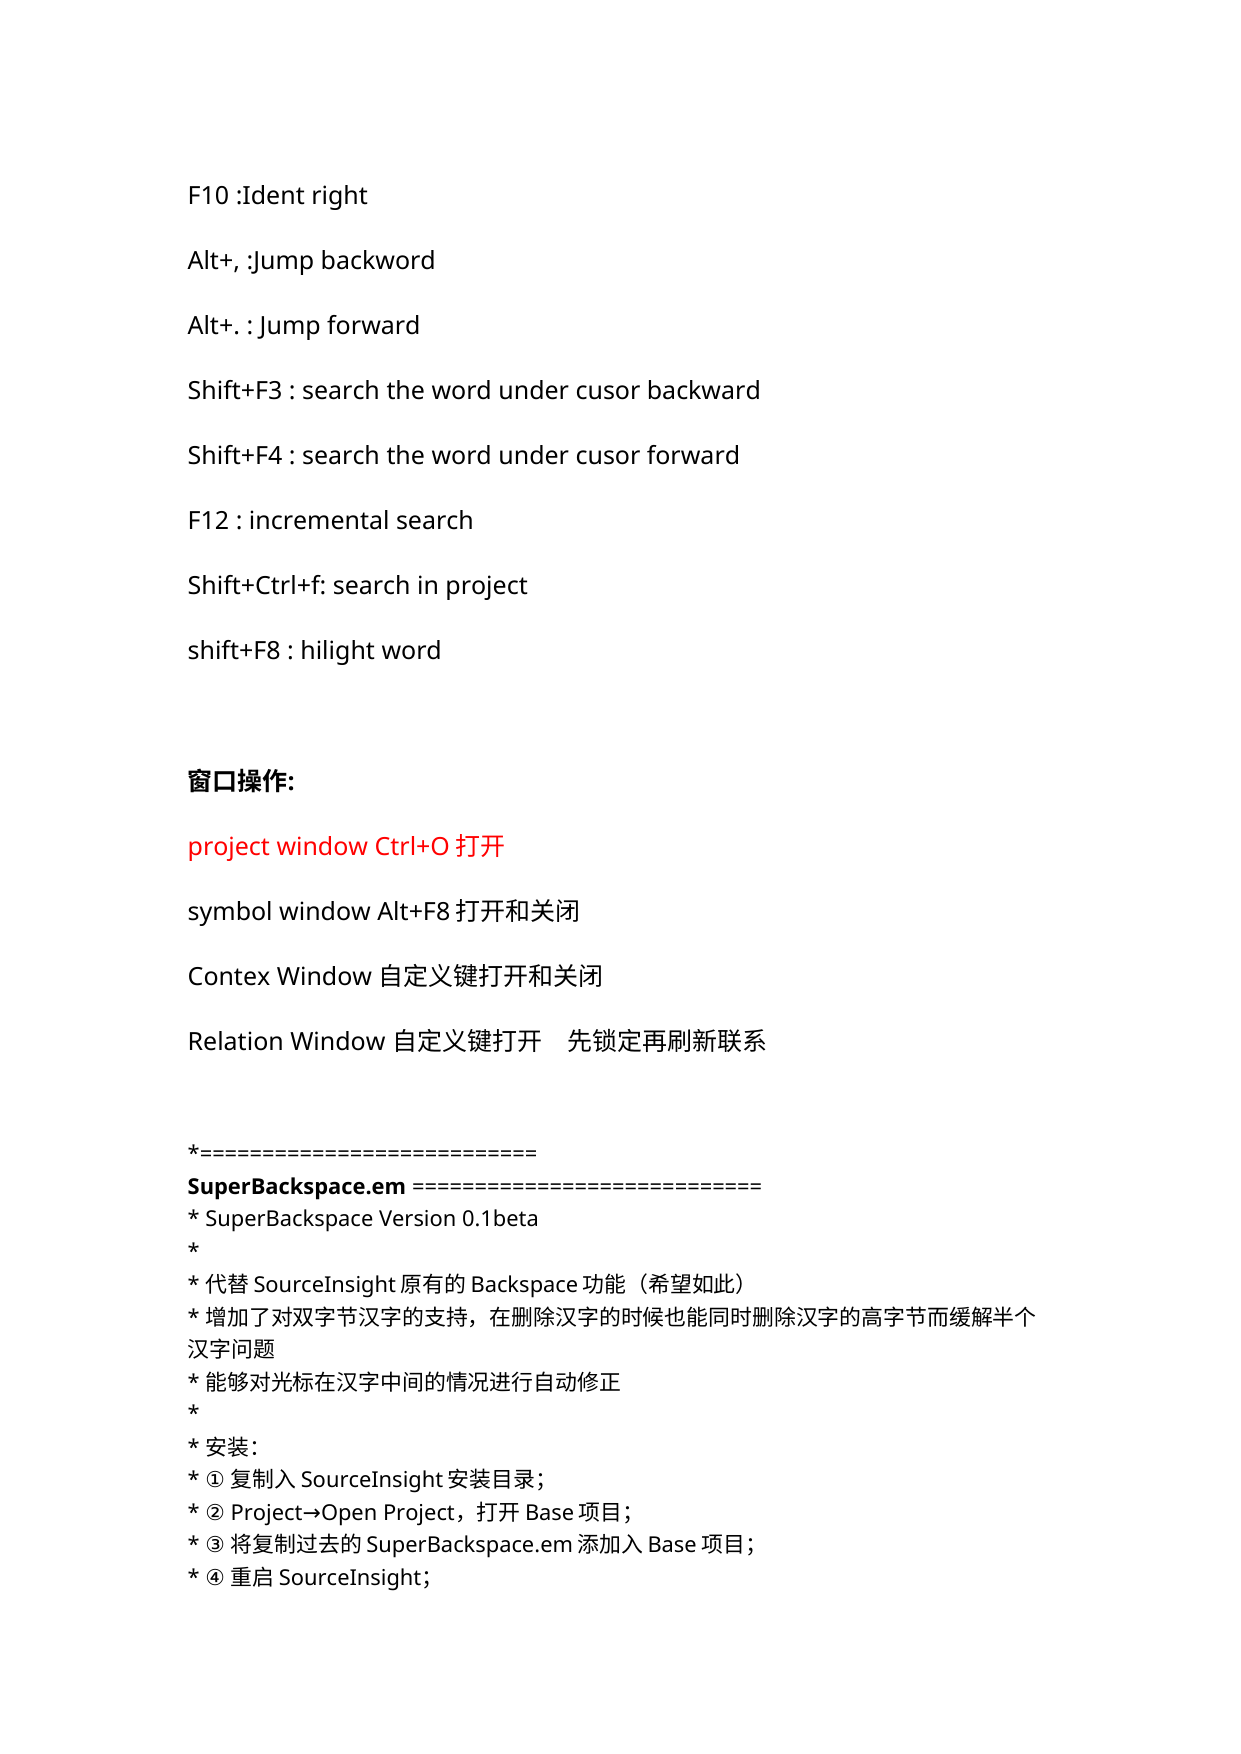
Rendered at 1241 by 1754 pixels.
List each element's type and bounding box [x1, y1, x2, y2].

text [187, 162, 1053, 1072]
text [187, 1137, 1053, 1592]
